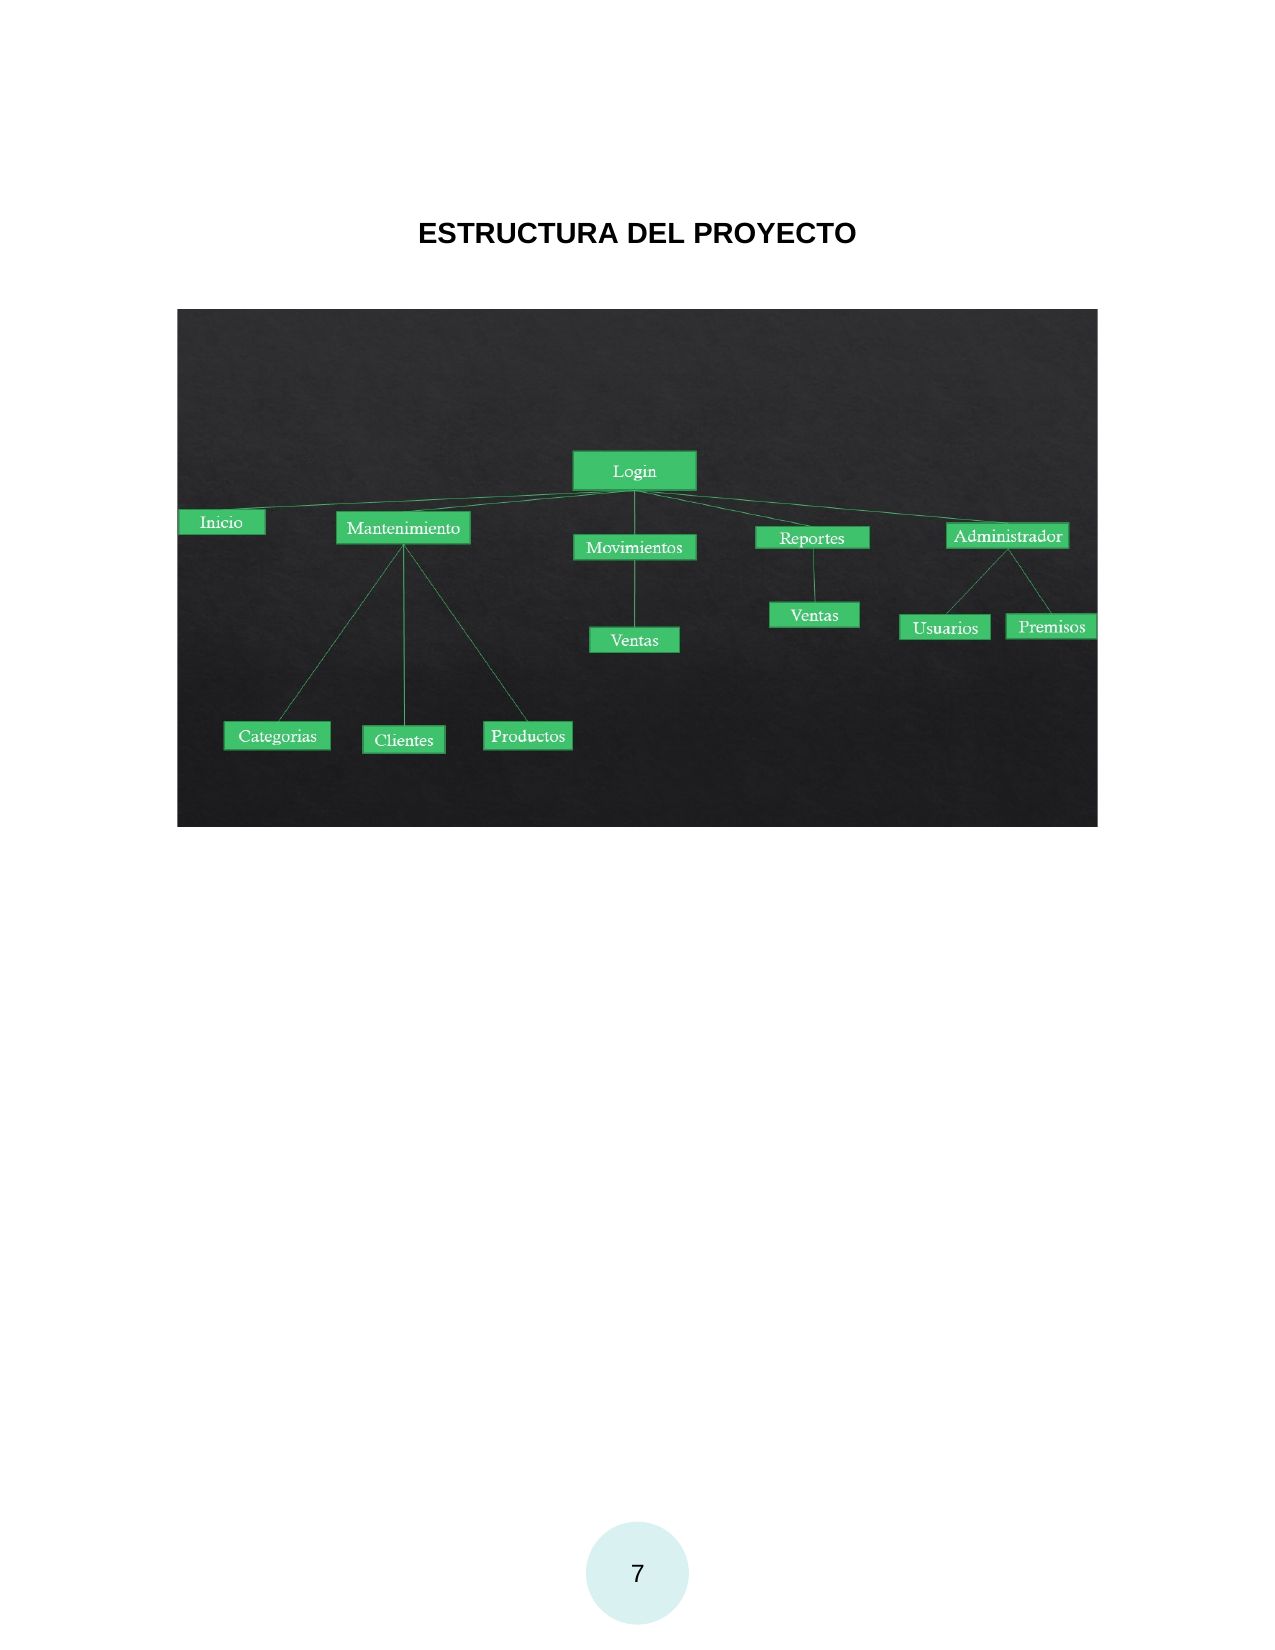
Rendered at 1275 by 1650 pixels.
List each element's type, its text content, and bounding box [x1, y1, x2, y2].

subtitle ESTRUCTURA DEL PROYECTO [177, 216, 1098, 249]
picture [177, 309, 1098, 827]
